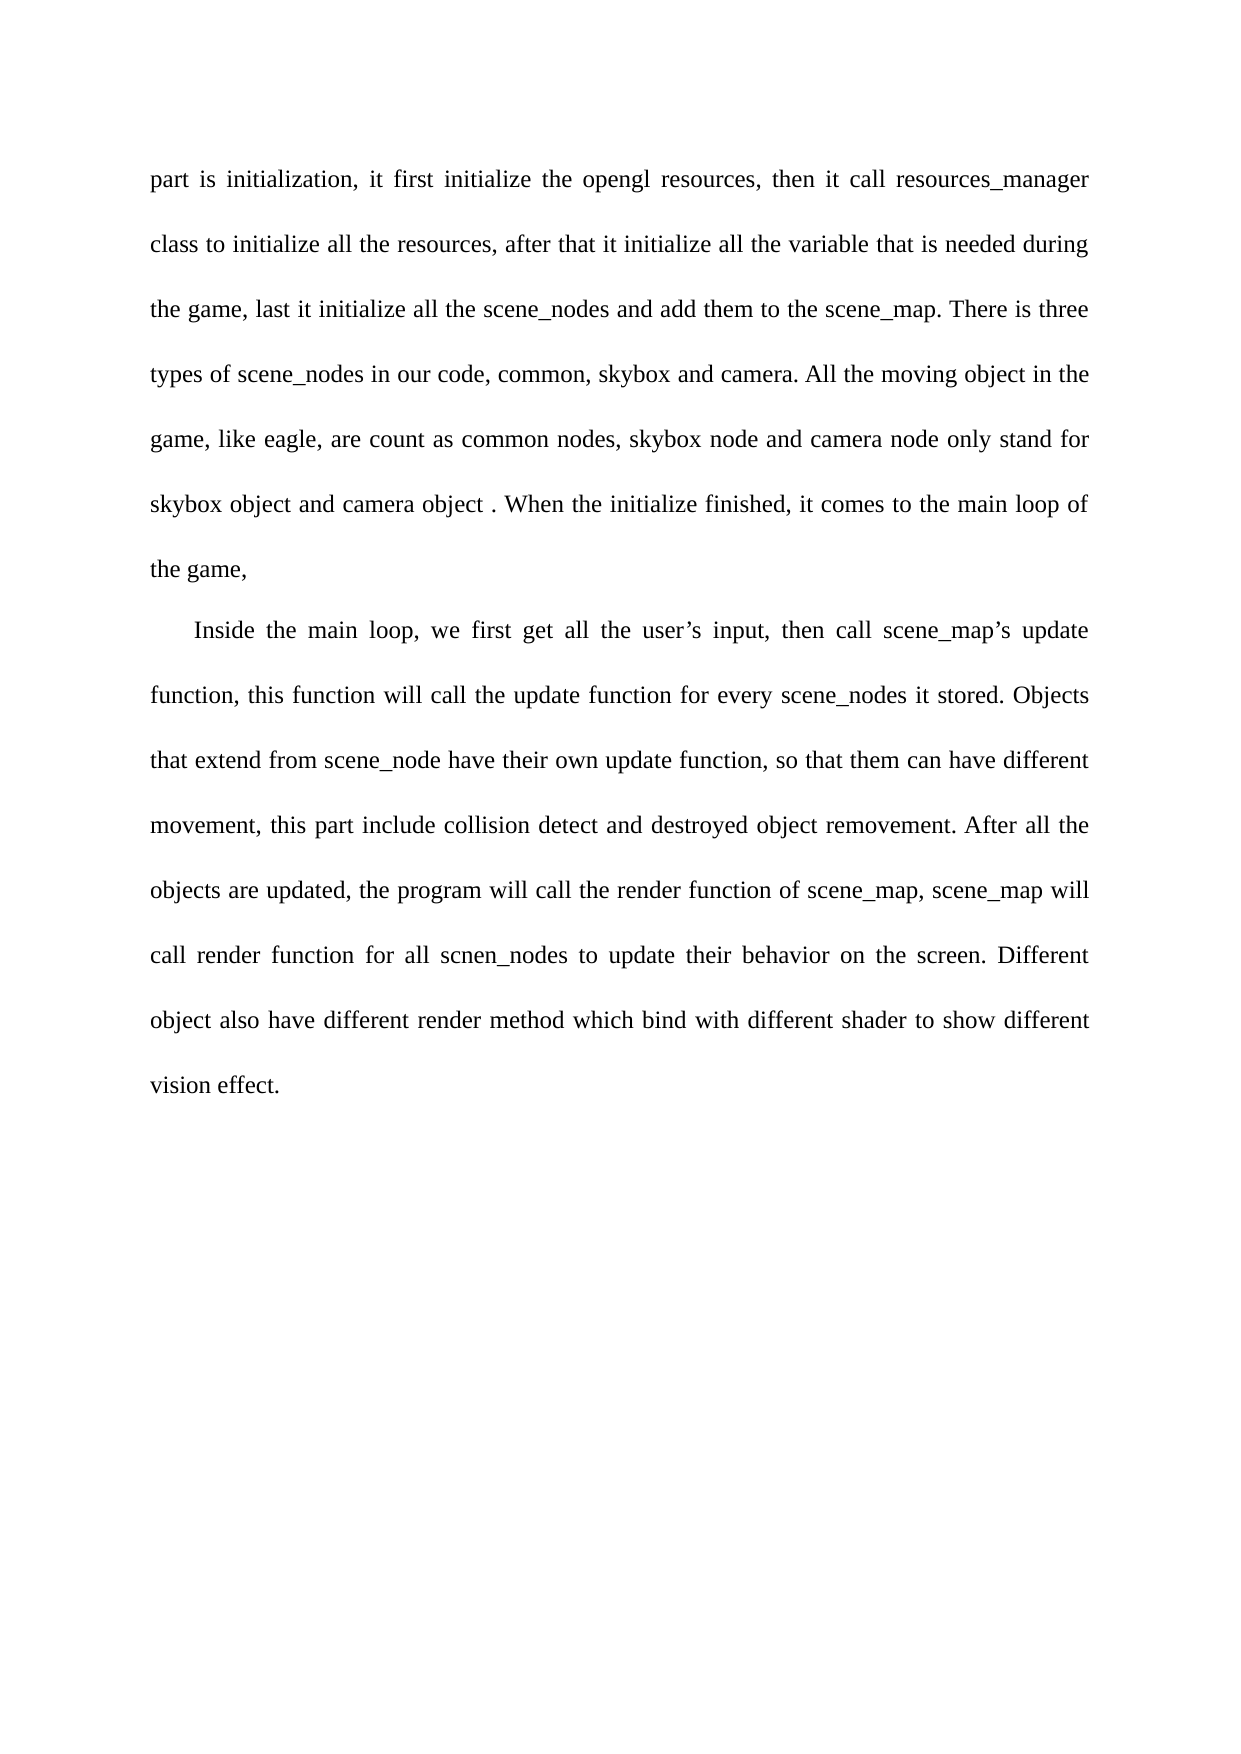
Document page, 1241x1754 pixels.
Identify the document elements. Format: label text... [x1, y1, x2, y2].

text Inside the main loop, we first get all the user’s input, then call scene_map’s update function, this function will call the update function for every scene_nodes it stored. Objects that extend from scene_node have their own update function, so that them can have different movement, this part include collision detect and destroyed object removement. After all the objects are updated, the program will call the render function of scene_map, scene_map will call render function for all scnen_nodes to update their behavior on the screen. Different object also have different render method which bind with different shader to show different vision effect. [150, 613, 1090, 1101]
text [150, 162, 1090, 584]
